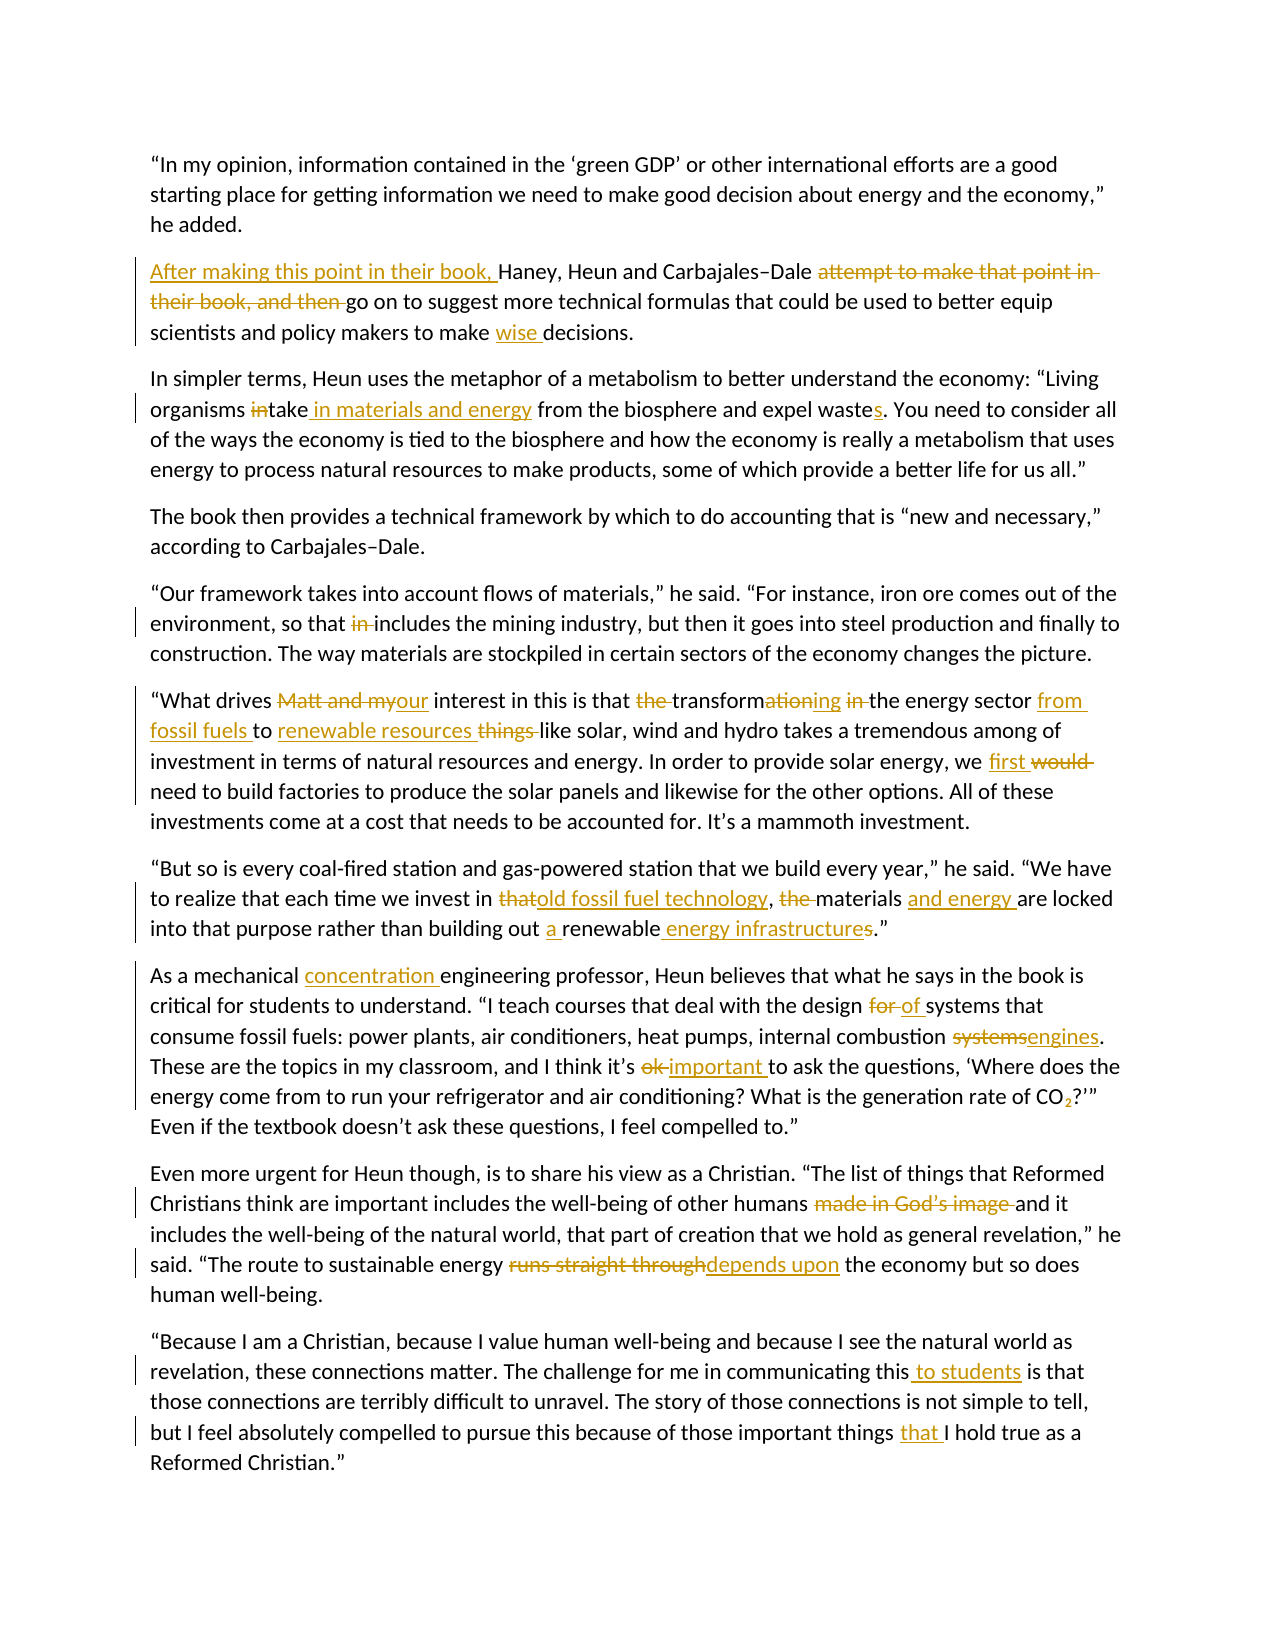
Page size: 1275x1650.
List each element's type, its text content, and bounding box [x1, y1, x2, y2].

text “In my opinion, information contained in the ‘green GDP’ or other international efforts are a good starting place for getting information we need to make good decision about energy and the economy,” he added. [150, 150, 1125, 238]
text “What drives interest in this is that transform the energy sector to like solar, wind and hydro takes a tremendous among of investment in terms of natural resources and energy. In order to provide solar energy, we need to build factories to produce the solar panels and likewise for the other options. All of these investments come at a cost that needs to be accounted for. It’s a mammoth investment. [150, 686, 1125, 835]
text “Because I am a Christian, because I value human well-being and because I see the natural world as revelation, these connections matter. The challenge for me in communicating this is that those connections are terribly difficult to unravel. The story of those connections is not simple to tell, but I feel absolutely compelled to pursue this because of those important things I hold true as a Reformed Christian.” [150, 1327, 1125, 1476]
text “But so is every coal-fired station and gas-powered station that we build every year,” he said. “We have to realize that each time we invest in , materials are locked into that purpose rather than building out renewable.” [150, 854, 1125, 943]
text The book then provides a technical framework by which to do accounting that is “new and necessary,” according to Carbajales–Dale. [150, 502, 1125, 560]
text “Our framework takes into account flows of materials,” he said. “For instance, iron ore comes out of the environment, so that includes the mining industry, but then it goes into steel production and finally to construction. The way materials are stockpiled in certain sectors of the economy changes the picture. [150, 579, 1125, 668]
text In simpler terms, Heun uses the metaphor of a metabolism to better understand the economy: “Living organisms take from the biosphere and expel waste. You need to consider all of the ways the economy is tied to the biosphere and how the economy is really a metabolism that uses energy to process natural resources to make products, some of which provide a better life for us all.” [150, 364, 1125, 483]
text Haney, Heun and Carbajales–Dale go on to suggest more technical formulas that could be used to better equip scientists and policy makers to make decisions. [150, 257, 1125, 346]
text Even more urgent for Heun though, is to share his view as a Christian. “The list of things that Reformed Christians think are important includes the well-being of other humans and it includes the well-being of the natural world, that part of creation that we hold as general revelation,” he said. “The route to sustainable energy the economy but so does human well-being. [150, 1159, 1125, 1308]
text As a mechanical engineering professor, Heun believes that what he says in the book is critical for students to understand. “I teach courses that deal with the design systems that consume fossil fuels: power plants, air conditioners, heat pumps, internal combustion . These are the topics in my classroom, and I think it’s to ask the questions, ‘Where does the energy come from to run your refrigerator and air conditioning? What is the generation rate of CO2?’” Even if the textbook doesn’t ask these questions, I feel compelled to.” [150, 961, 1125, 1141]
